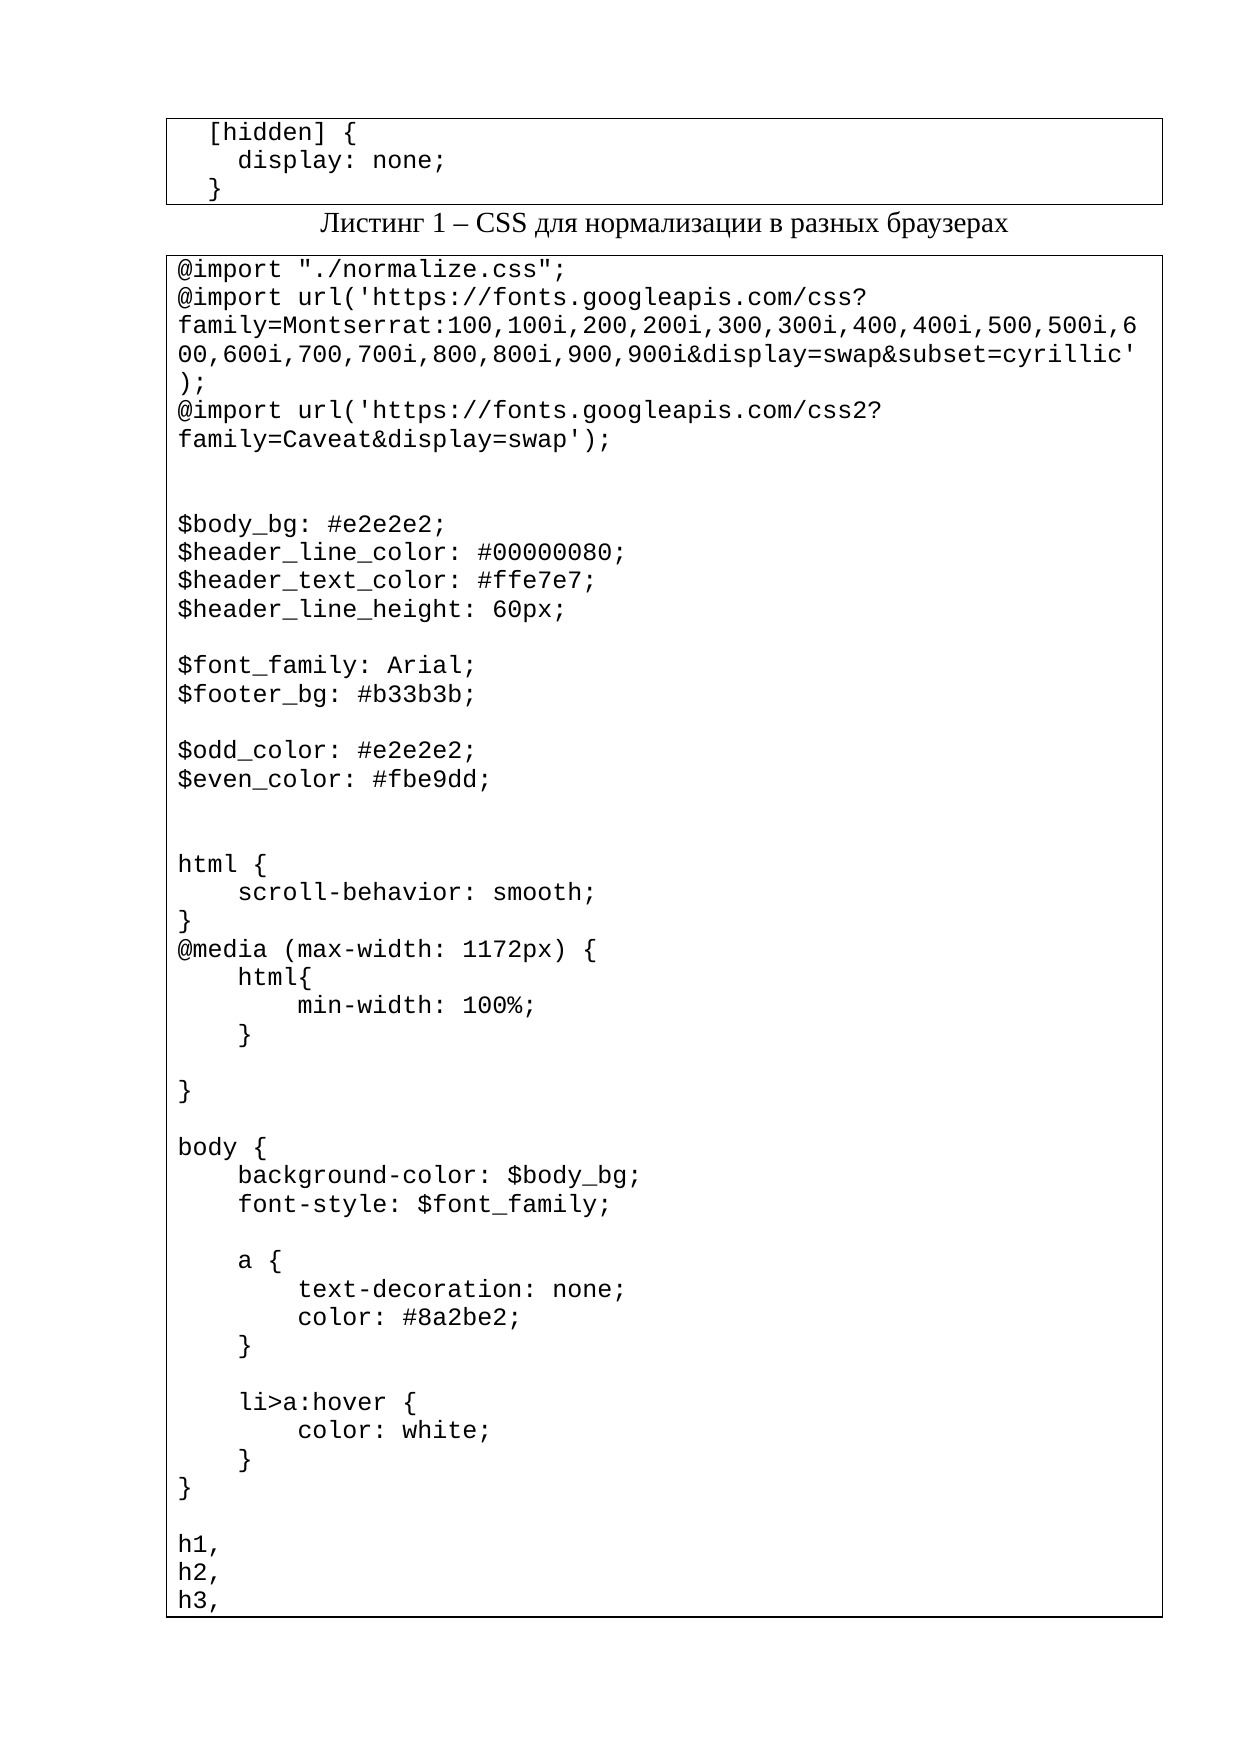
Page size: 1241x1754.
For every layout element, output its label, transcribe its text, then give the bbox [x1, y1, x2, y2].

text Листинг 1 – CSS для нормализации в разных браузерах [177, 205, 1152, 239]
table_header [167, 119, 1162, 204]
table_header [167, 256, 1162, 1616]
